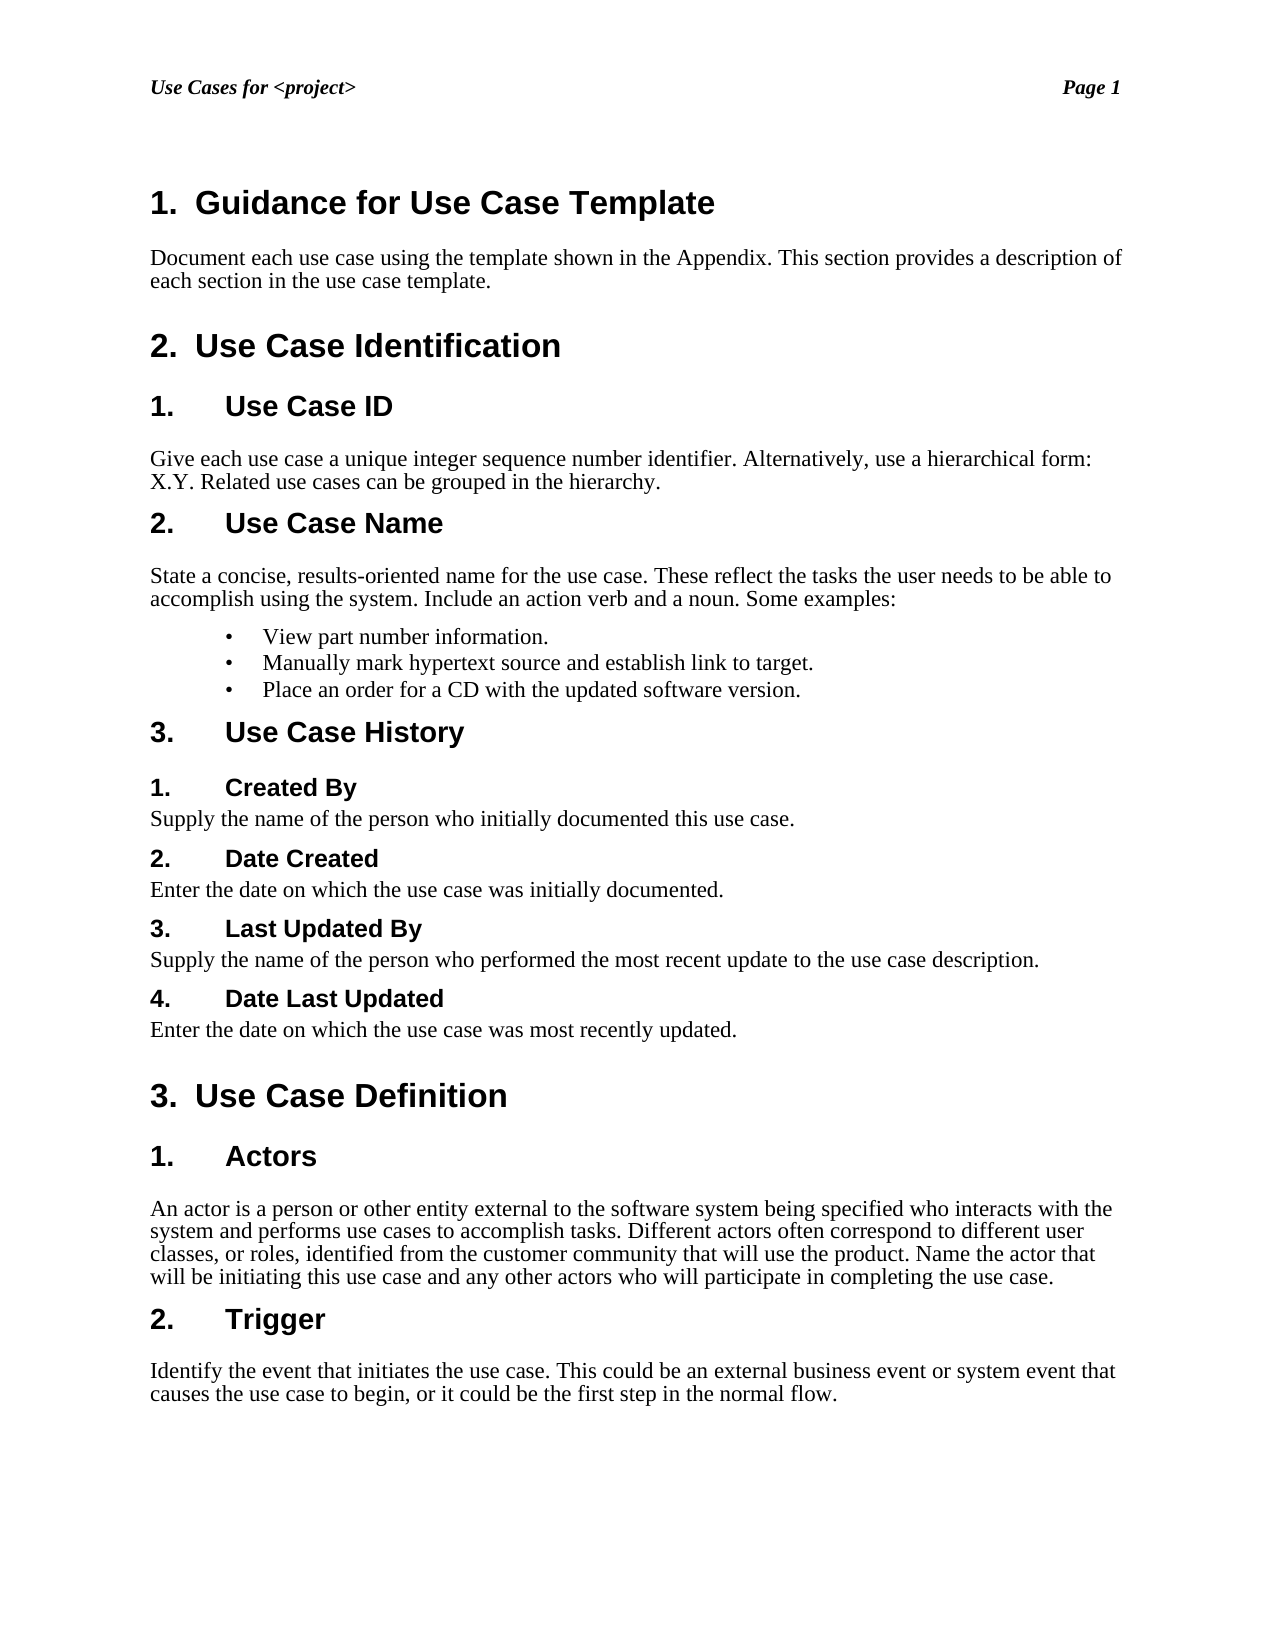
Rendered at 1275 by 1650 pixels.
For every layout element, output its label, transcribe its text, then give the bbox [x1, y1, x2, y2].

list View part number information. [225, 623, 1125, 649]
subtitle Use Case ID [150, 389, 1125, 423]
text State a concise, results-oriented name for the use case. These reflect the tasks the user needs to be able to accomplish using the system. Include an action verb and a noun. Some examples: [150, 565, 1125, 611]
text Give each use case a unique integer sequence number identifier. Alternatively, use a hierarchical form: X.Y. Related use cases can be grouped in the hierarchy. [150, 448, 1125, 494]
text Identify the event that initiates the use case. This could be an external business event or system event that causes the use case to begin, or it could be the first step in the normal flow. [150, 1360, 1125, 1406]
subtitle Use Case Identification [150, 326, 1125, 364]
text Supply the name of the person who initially documented this use case. [150, 808, 1125, 831]
subtitle Created By [150, 773, 1125, 802]
list Manually mark hypertext source and establish link to target. [225, 649, 1125, 676]
subtitle Date Last Updated [150, 984, 1125, 1013]
subtitle Guidance for Use Case Template [150, 183, 1125, 222]
text Supply the name of the person who performed the most recent update to the use case description. [150, 949, 1125, 972]
subtitle Use Case Definition [150, 1076, 1125, 1114]
list Place an order for a CD with the updated software version. [225, 676, 1125, 702]
subtitle Actors [150, 1139, 1125, 1173]
subtitle Last Updated By [150, 914, 1125, 943]
subtitle Trigger [150, 1302, 1125, 1335]
subtitle Date Created [150, 844, 1125, 872]
text Document each use case using the template shown in the Appendix. This section provides a description of each section in the use case template. [150, 247, 1125, 293]
text An actor is a person or other entity external to the software system being specified who interacts with the system and performs use cases to accomplish tasks. Different actors often correspond to different user classes, or roles, identified from the customer community that will use the product. Name the actor that will be initiating this use case and any other actors who will participate in completing the use case. [150, 1198, 1125, 1289]
subtitle Use Case History [150, 715, 1125, 748]
subtitle Use Case Name [150, 506, 1125, 540]
text Enter the date on which the use case was most recently updated. [150, 1019, 1125, 1042]
text Enter the date on which the use case was initially documented. [150, 879, 1125, 902]
